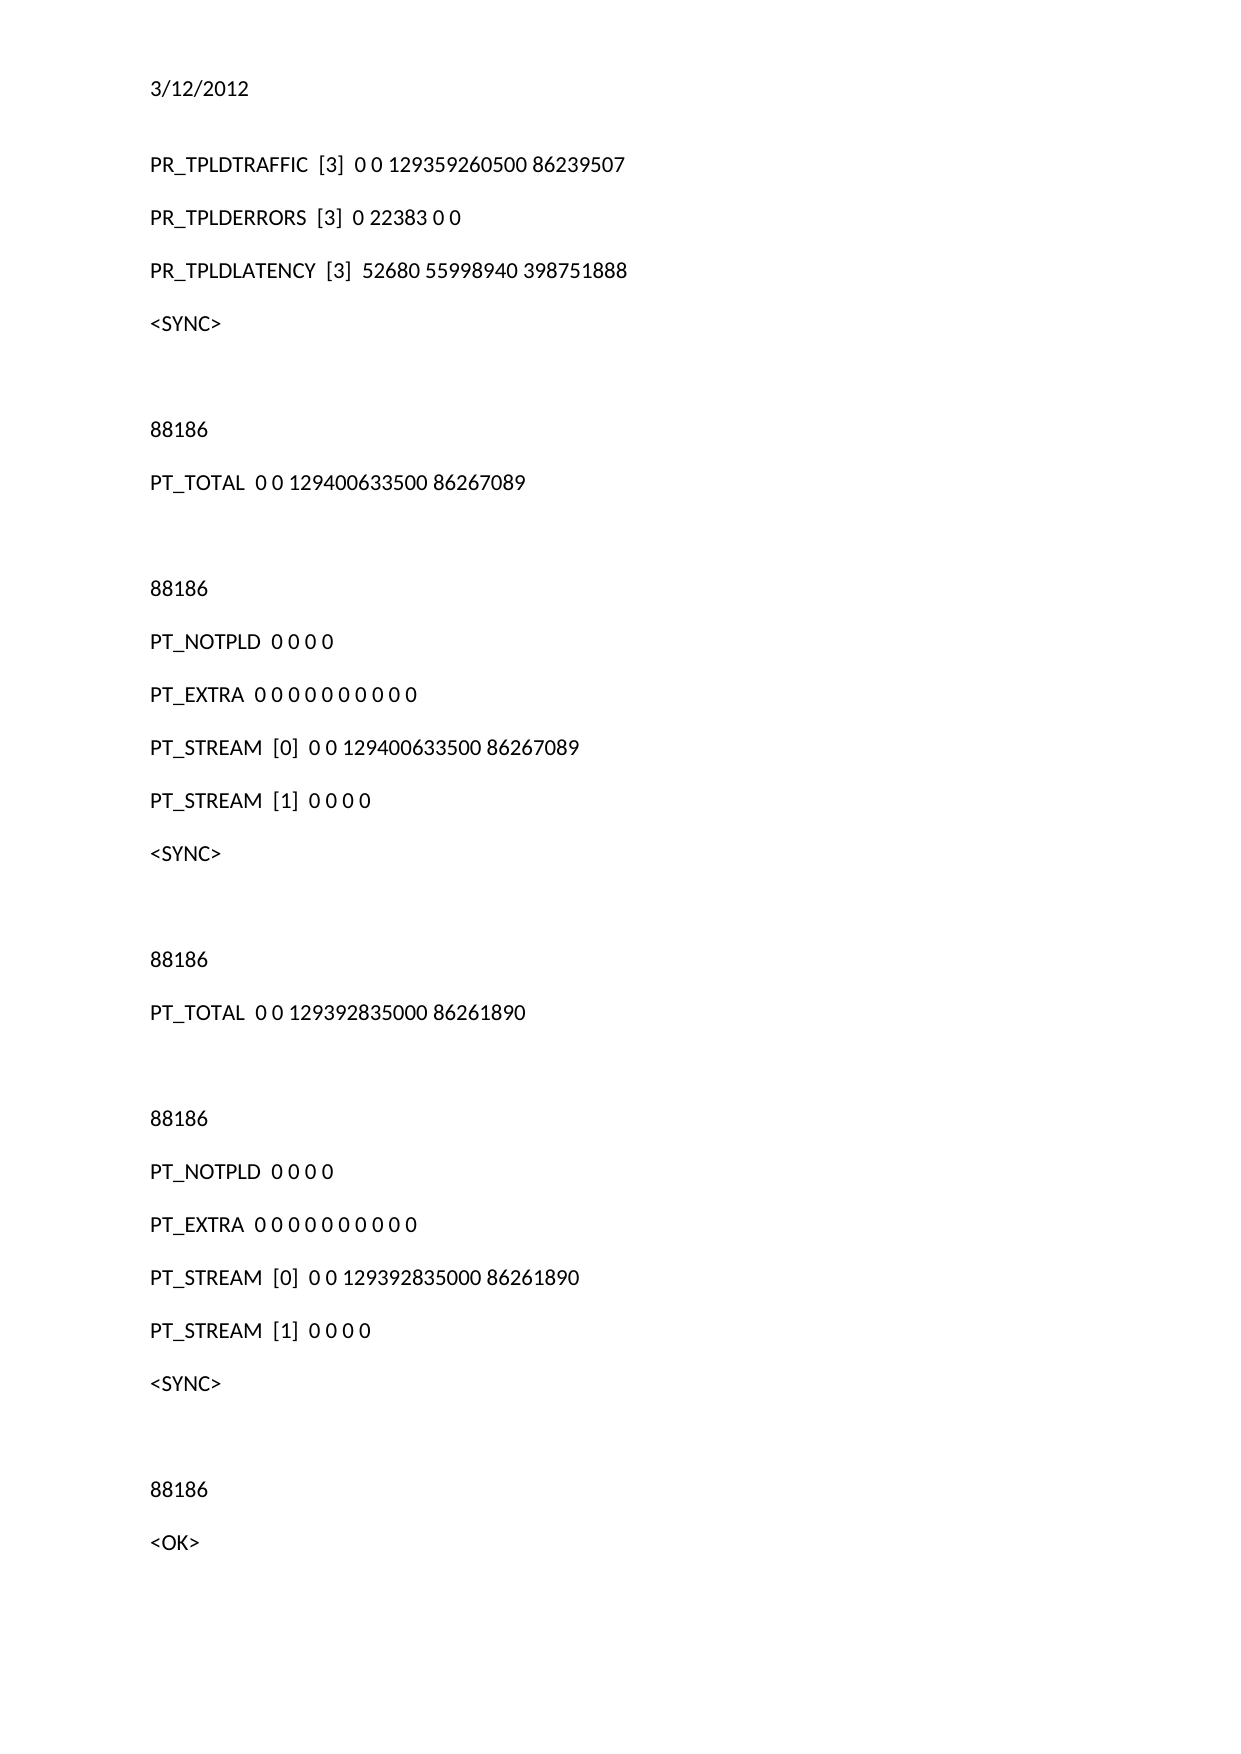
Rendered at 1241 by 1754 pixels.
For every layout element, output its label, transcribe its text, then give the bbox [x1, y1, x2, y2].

text 88186 [150, 945, 1090, 973]
text PR_TPLDLATENCY [3] 52680 55998940 398751888 [150, 256, 1090, 284]
text 88186 [150, 1104, 1090, 1132]
text PT_NOTPLD 0 0 0 0 [150, 627, 1090, 655]
text PT_TOTAL 0 0 129400633500 86267089 [150, 468, 1090, 496]
text 88186 [150, 1476, 1090, 1503]
text PT_EXTRA 0 0 0 0 0 0 0 0 0 0 [150, 1210, 1090, 1238]
text PT_STREAM [1] 0 0 0 0 [150, 786, 1090, 814]
text PT_EXTRA 0 0 0 0 0 0 0 0 0 0 [150, 680, 1090, 708]
text PT_NOTPLD 0 0 0 0 [150, 1157, 1090, 1185]
text 88186 [150, 574, 1090, 602]
text PT_STREAM [1] 0 0 0 0 [150, 1316, 1090, 1344]
text PR_TPLDTRAFFIC [3] 0 0 129359260500 86239507 [150, 150, 1090, 178]
text <OK> [150, 1528, 1090, 1557]
text PT_TOTAL 0 0 129392835000 86261890 [150, 998, 1090, 1026]
text 88186 [150, 415, 1090, 443]
text PR_TPLDERRORS [3] 0 22383 0 0 [150, 203, 1090, 231]
text PT_STREAM [0] 0 0 129400633500 86267089 [150, 733, 1090, 761]
text <SYNC> [150, 309, 1090, 337]
text <SYNC> [150, 839, 1090, 867]
text <SYNC> [150, 1369, 1090, 1397]
text PT_STREAM [0] 0 0 129392835000 86261890 [150, 1263, 1090, 1291]
